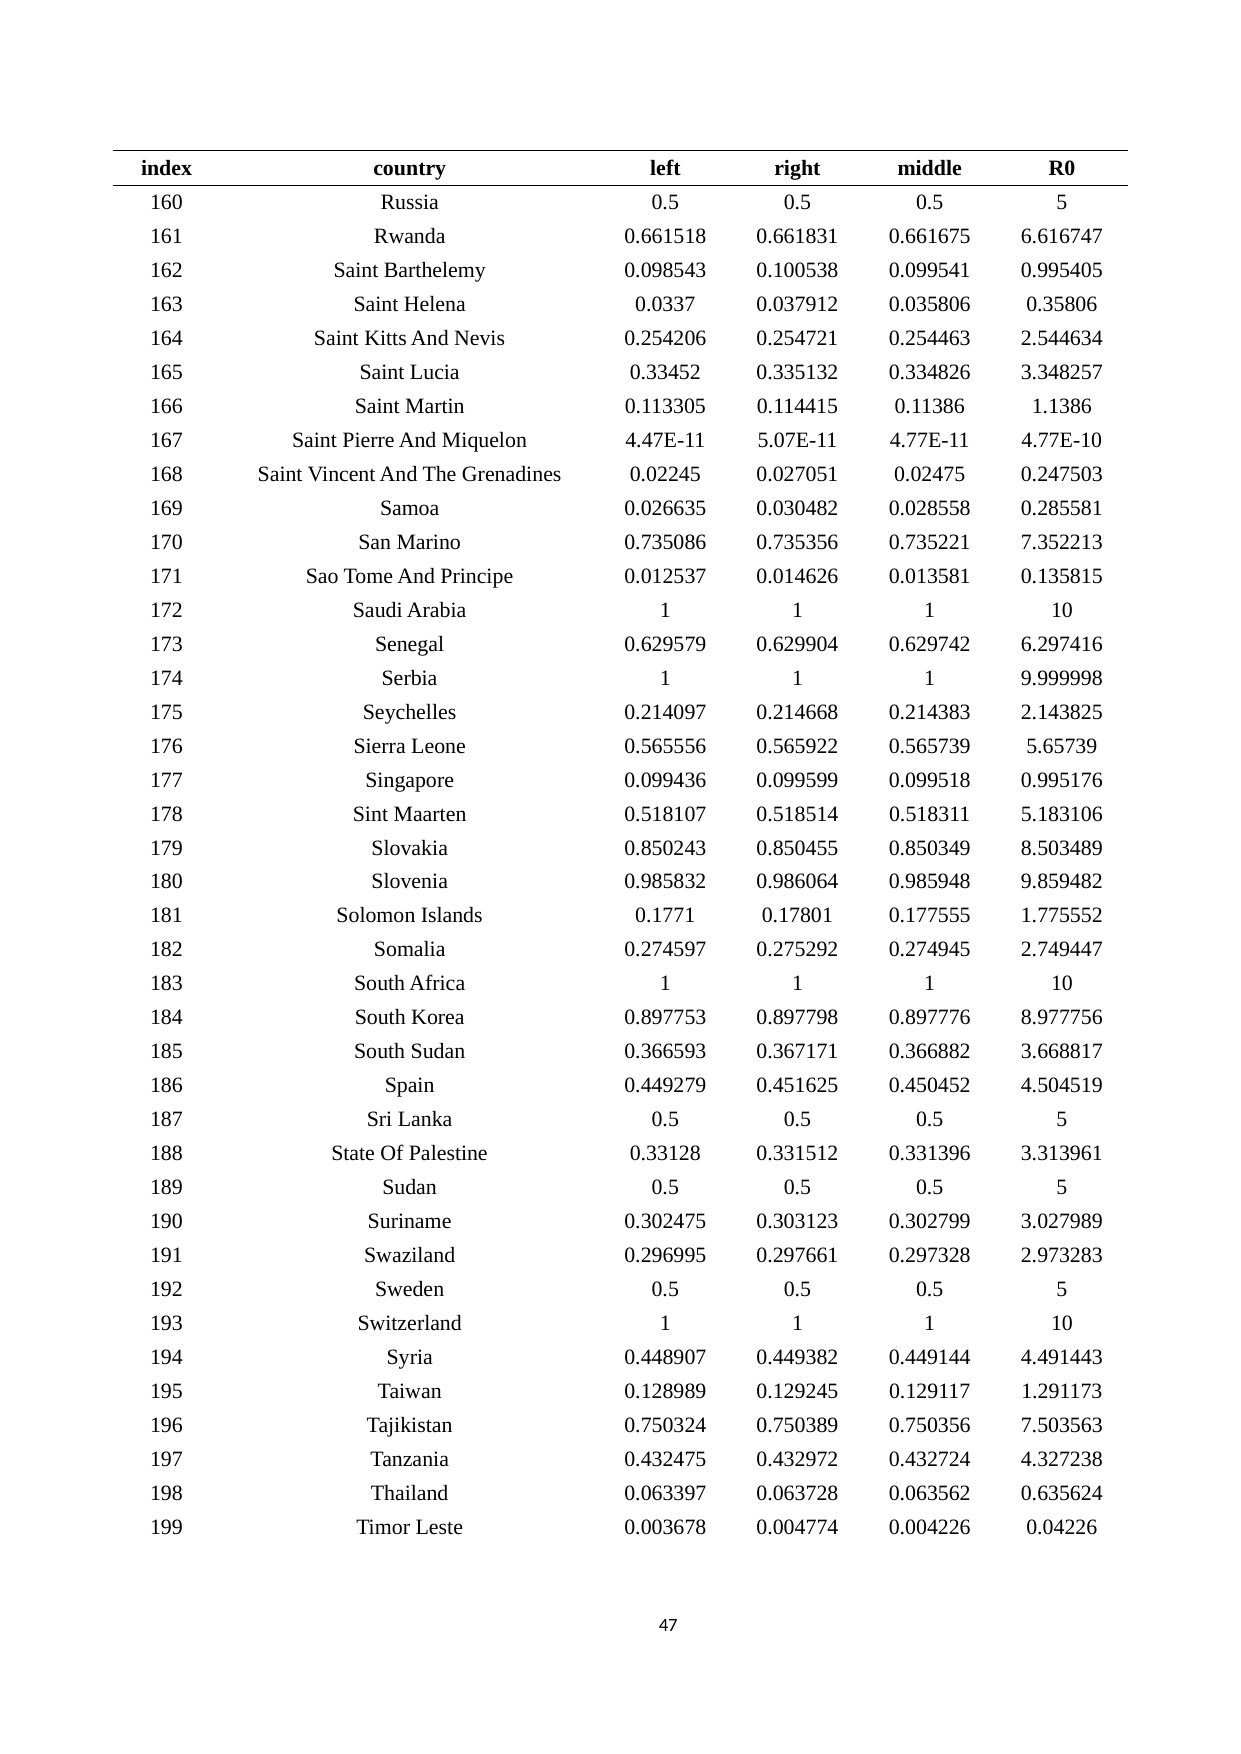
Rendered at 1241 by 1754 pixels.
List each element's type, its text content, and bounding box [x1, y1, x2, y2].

table_cell Serbia [220, 660, 599, 694]
table_cell Tajikistan [220, 1408, 599, 1441]
table_cell Rwanda [220, 219, 599, 253]
table_cell 3.668817 [996, 1034, 1128, 1068]
table_cell 1 [599, 966, 731, 1000]
table_cell 0.661675 [863, 219, 996, 253]
table_cell South Africa [220, 966, 599, 1000]
table_cell 0.850455 [731, 830, 863, 864]
table_cell 0.451625 [731, 1068, 863, 1102]
table_cell 0.449144 [863, 1340, 996, 1373]
table_cell 0.099541 [863, 253, 996, 287]
table_cell 0.897753 [599, 1000, 731, 1034]
table_cell 183 [113, 966, 220, 1000]
table_cell 195 [113, 1374, 220, 1407]
table_cell 0.335132 [731, 355, 863, 389]
table_cell 187 [113, 1102, 220, 1136]
table_cell Sri Lanka [220, 1102, 599, 1136]
table_cell 194 [113, 1340, 220, 1373]
table_cell 0.629904 [731, 626, 863, 660]
table_cell 0.629579 [599, 626, 731, 660]
table_cell 0.247503 [996, 457, 1128, 491]
table_cell Sint Maarten [220, 796, 599, 830]
table_cell 0.035806 [863, 287, 996, 321]
table_header index [113, 151, 220, 185]
table_cell 3.027989 [996, 1204, 1128, 1238]
table_cell Slovakia [220, 830, 599, 864]
table_cell 7.352213 [996, 525, 1128, 558]
table_cell 0.012537 [599, 559, 731, 592]
table_cell 7.503563 [996, 1408, 1128, 1441]
table_cell 0.735086 [599, 525, 731, 558]
table_cell Slovenia [220, 864, 599, 898]
table_cell 0.098543 [599, 253, 731, 287]
table_cell 0.274597 [599, 932, 731, 966]
table_cell 1 [731, 966, 863, 1000]
table_cell 164 [113, 321, 220, 355]
table_cell 0.661518 [599, 219, 731, 253]
table_cell 184 [113, 1000, 220, 1034]
table_cell 0.334826 [863, 355, 996, 389]
table_cell 182 [113, 932, 220, 966]
table_cell 170 [113, 525, 220, 558]
table_cell 0.331396 [863, 1136, 996, 1170]
table_cell 4.327238 [996, 1441, 1128, 1475]
table_cell 0.303123 [731, 1204, 863, 1238]
table_cell 4.47E-11 [599, 423, 731, 457]
table_cell 0.099599 [731, 762, 863, 796]
table_cell 0.114415 [731, 389, 863, 423]
table_cell 1 [599, 593, 731, 626]
table_cell San Marino [220, 525, 599, 558]
table_cell 0.028558 [863, 491, 996, 524]
table_cell 0.5 [863, 186, 996, 219]
table_cell 167 [113, 423, 220, 457]
table_cell 5.183106 [996, 796, 1128, 830]
table_cell 5 [996, 1170, 1128, 1204]
table_cell 0.5 [863, 1102, 996, 1136]
table_cell 0.063562 [863, 1475, 996, 1509]
table_cell 0.004774 [731, 1509, 863, 1543]
table_header R0 [996, 151, 1128, 185]
table_cell 165 [113, 355, 220, 389]
table_cell 0.129245 [731, 1374, 863, 1407]
table_cell 193 [113, 1306, 220, 1339]
table_cell Saint Kitts And Nevis [220, 321, 599, 355]
table_cell 0.629742 [863, 626, 996, 660]
table_cell Saint Lucia [220, 355, 599, 389]
table_cell 188 [113, 1136, 220, 1170]
table_cell 0.128989 [599, 1374, 731, 1407]
table_cell 0.366593 [599, 1034, 731, 1068]
table_cell 0.5 [731, 186, 863, 219]
table_cell Saudi Arabia [220, 593, 599, 626]
table_cell 185 [113, 1034, 220, 1068]
table_cell 4.504519 [996, 1068, 1128, 1102]
table_cell Sudan [220, 1170, 599, 1204]
table_cell 0.214097 [599, 694, 731, 728]
table_cell 198 [113, 1475, 220, 1509]
table_cell 162 [113, 253, 220, 287]
table_cell 6.297416 [996, 626, 1128, 660]
table_cell 0.985832 [599, 864, 731, 898]
table_cell 8.977756 [996, 1000, 1128, 1034]
table_cell 0.17801 [731, 898, 863, 932]
table_cell 0.177555 [863, 898, 996, 932]
table_cell 6.616747 [996, 219, 1128, 253]
table_cell 177 [113, 762, 220, 796]
table_cell 0.014626 [731, 559, 863, 592]
table_cell Swaziland [220, 1238, 599, 1272]
table_cell Somalia [220, 932, 599, 966]
table_cell Seychelles [220, 694, 599, 728]
table_cell 0.214383 [863, 694, 996, 728]
table_cell 0.366882 [863, 1034, 996, 1068]
table_cell 0.995176 [996, 762, 1128, 796]
table_cell 0.254721 [731, 321, 863, 355]
table_cell 0.897776 [863, 1000, 996, 1034]
table_cell 0.5 [599, 1272, 731, 1306]
table_cell 3.348257 [996, 355, 1128, 389]
table_cell 179 [113, 830, 220, 864]
table_cell Sierra Leone [220, 728, 599, 762]
table_cell 0.099436 [599, 762, 731, 796]
table_cell 0.750324 [599, 1408, 731, 1441]
table_cell 0.850243 [599, 830, 731, 864]
table_cell 0.750356 [863, 1408, 996, 1441]
table_cell 10 [996, 1306, 1128, 1339]
table_cell 9.859482 [996, 864, 1128, 898]
table_cell 163 [113, 287, 220, 321]
table_cell 196 [113, 1408, 220, 1441]
table_cell Saint Pierre And Miquelon [220, 423, 599, 457]
table_cell 0.35806 [996, 287, 1128, 321]
table_cell 1 [731, 660, 863, 694]
table_cell 1 [863, 1306, 996, 1339]
table_cell 0.063397 [599, 1475, 731, 1509]
table_cell 180 [113, 864, 220, 898]
table_cell 186 [113, 1068, 220, 1102]
table_cell 0.850349 [863, 830, 996, 864]
table_header middle [863, 151, 996, 185]
table_cell 178 [113, 796, 220, 830]
table_cell 0.297661 [731, 1238, 863, 1272]
table_cell 0.450452 [863, 1068, 996, 1102]
table_cell 0.100538 [731, 253, 863, 287]
table_cell 0.331512 [731, 1136, 863, 1170]
table_cell 9.999998 [996, 660, 1128, 694]
table_cell 0.367171 [731, 1034, 863, 1068]
table_cell 5.07E-11 [731, 423, 863, 457]
table_cell 0.275292 [731, 932, 863, 966]
table_cell 5 [996, 1102, 1128, 1136]
table_cell 0.565556 [599, 728, 731, 762]
table_cell 0.735356 [731, 525, 863, 558]
table_cell 0.449279 [599, 1068, 731, 1102]
table_cell Timor Leste [220, 1509, 599, 1543]
table_cell 0.897798 [731, 1000, 863, 1034]
table_cell 0.129117 [863, 1374, 996, 1407]
table_cell 0.518107 [599, 796, 731, 830]
table_cell 0.214668 [731, 694, 863, 728]
table_cell 0.285581 [996, 491, 1128, 524]
table_cell 0.135815 [996, 559, 1128, 592]
table_cell 0.302475 [599, 1204, 731, 1238]
table_cell South Korea [220, 1000, 599, 1034]
table_cell 2.143825 [996, 694, 1128, 728]
table_cell 0.254206 [599, 321, 731, 355]
table_cell 169 [113, 491, 220, 524]
table_cell 0.449382 [731, 1340, 863, 1373]
table_cell Senegal [220, 626, 599, 660]
table_cell Sao Tome And Principe [220, 559, 599, 592]
table_cell Saint Vincent And The Grenadines [220, 457, 599, 491]
table_cell 0.297328 [863, 1238, 996, 1272]
table_cell 0.5 [599, 186, 731, 219]
table_cell 0.302799 [863, 1204, 996, 1238]
table_cell 0.274945 [863, 932, 996, 966]
table_cell Saint Helena [220, 287, 599, 321]
table_cell 0.0337 [599, 287, 731, 321]
table_cell 0.635624 [996, 1475, 1128, 1509]
table_header right [731, 151, 863, 185]
table_cell 1 [863, 660, 996, 694]
table_cell 168 [113, 457, 220, 491]
table_cell 1 [599, 1306, 731, 1339]
table_cell 0.750389 [731, 1408, 863, 1441]
table_cell Saint Barthelemy [220, 253, 599, 287]
table_cell 0.432724 [863, 1441, 996, 1475]
table_cell 0.099518 [863, 762, 996, 796]
table_cell 10 [996, 966, 1128, 1000]
table_cell Solomon Islands [220, 898, 599, 932]
table_cell 0.518311 [863, 796, 996, 830]
table_cell 0.565922 [731, 728, 863, 762]
table_cell 0.432475 [599, 1441, 731, 1475]
table_cell Singapore [220, 762, 599, 796]
table_cell 0.296995 [599, 1238, 731, 1272]
table_cell Spain [220, 1068, 599, 1102]
table_cell 181 [113, 898, 220, 932]
table_cell 0.5 [599, 1102, 731, 1136]
table_cell 1 [863, 593, 996, 626]
table_cell 1.291173 [996, 1374, 1128, 1407]
table_cell 174 [113, 660, 220, 694]
table_cell Russia [220, 186, 599, 219]
table_cell Taiwan [220, 1374, 599, 1407]
table_cell 0.030482 [731, 491, 863, 524]
table_cell 173 [113, 626, 220, 660]
table_cell 4.77E-10 [996, 423, 1128, 457]
table_cell Samoa [220, 491, 599, 524]
table_cell 4.491443 [996, 1340, 1128, 1373]
table_cell State Of Palestine [220, 1136, 599, 1170]
table_cell 0.037912 [731, 287, 863, 321]
table_cell 0.5 [731, 1102, 863, 1136]
table_cell 1 [863, 966, 996, 1000]
table_cell 1 [731, 593, 863, 626]
table_cell 0.986064 [731, 864, 863, 898]
table_cell 172 [113, 593, 220, 626]
table_cell 0.254463 [863, 321, 996, 355]
table_cell 0.11386 [863, 389, 996, 423]
table_cell 1 [599, 660, 731, 694]
table_cell 0.5 [731, 1170, 863, 1204]
table_cell 0.735221 [863, 525, 996, 558]
table_cell 0.113305 [599, 389, 731, 423]
table_cell 0.003678 [599, 1509, 731, 1543]
table_cell 8.503489 [996, 830, 1128, 864]
table_cell 5.65739 [996, 728, 1128, 762]
table_cell Suriname [220, 1204, 599, 1238]
table_cell Sweden [220, 1272, 599, 1306]
table_cell 160 [113, 186, 220, 219]
table_cell Tanzania [220, 1441, 599, 1475]
table_cell 192 [113, 1272, 220, 1306]
table_cell 176 [113, 728, 220, 762]
table_cell 2.749447 [996, 932, 1128, 966]
table_cell 1 [731, 1306, 863, 1339]
table_cell 0.027051 [731, 457, 863, 491]
table_cell 0.995405 [996, 253, 1128, 287]
table_cell 0.02475 [863, 457, 996, 491]
table_cell 0.33452 [599, 355, 731, 389]
table_cell 0.5 [731, 1272, 863, 1306]
table_cell 0.565739 [863, 728, 996, 762]
table_cell 2.544634 [996, 321, 1128, 355]
table_cell 171 [113, 559, 220, 592]
table_cell 199 [113, 1509, 220, 1543]
table_cell Switzerland [220, 1306, 599, 1339]
table_cell 0.5 [863, 1170, 996, 1204]
table_cell 197 [113, 1441, 220, 1475]
table_cell 1.1386 [996, 389, 1128, 423]
table_cell 175 [113, 694, 220, 728]
table_cell 0.004226 [863, 1509, 996, 1543]
table_cell 0.026635 [599, 491, 731, 524]
table_cell 0.33128 [599, 1136, 731, 1170]
table_cell 0.04226 [996, 1509, 1128, 1543]
table_cell 5 [996, 186, 1128, 219]
table_cell 4.77E-11 [863, 423, 996, 457]
table_cell 0.448907 [599, 1340, 731, 1373]
table_cell 0.985948 [863, 864, 996, 898]
table_cell Thailand [220, 1475, 599, 1509]
table_header left [599, 151, 731, 185]
table_cell 0.5 [863, 1272, 996, 1306]
table_cell Saint Martin [220, 389, 599, 423]
table_cell 190 [113, 1204, 220, 1238]
table_cell 10 [996, 593, 1128, 626]
table_cell 0.432972 [731, 1441, 863, 1475]
table_cell South Sudan [220, 1034, 599, 1068]
table_cell 0.661831 [731, 219, 863, 253]
table_cell 166 [113, 389, 220, 423]
table_cell 161 [113, 219, 220, 253]
table_cell 0.5 [599, 1170, 731, 1204]
table_cell 191 [113, 1238, 220, 1272]
table_cell 1.775552 [996, 898, 1128, 932]
table_cell 0.02245 [599, 457, 731, 491]
table_cell 189 [113, 1170, 220, 1204]
table_cell 5 [996, 1272, 1128, 1306]
table_cell 0.1771 [599, 898, 731, 932]
table_cell Syria [220, 1340, 599, 1373]
table_header country [220, 151, 599, 185]
table_cell 2.973283 [996, 1238, 1128, 1272]
table_cell 3.313961 [996, 1136, 1128, 1170]
table_cell 0.518514 [731, 796, 863, 830]
table_cell 0.013581 [863, 559, 996, 592]
table_cell 0.063728 [731, 1475, 863, 1509]
